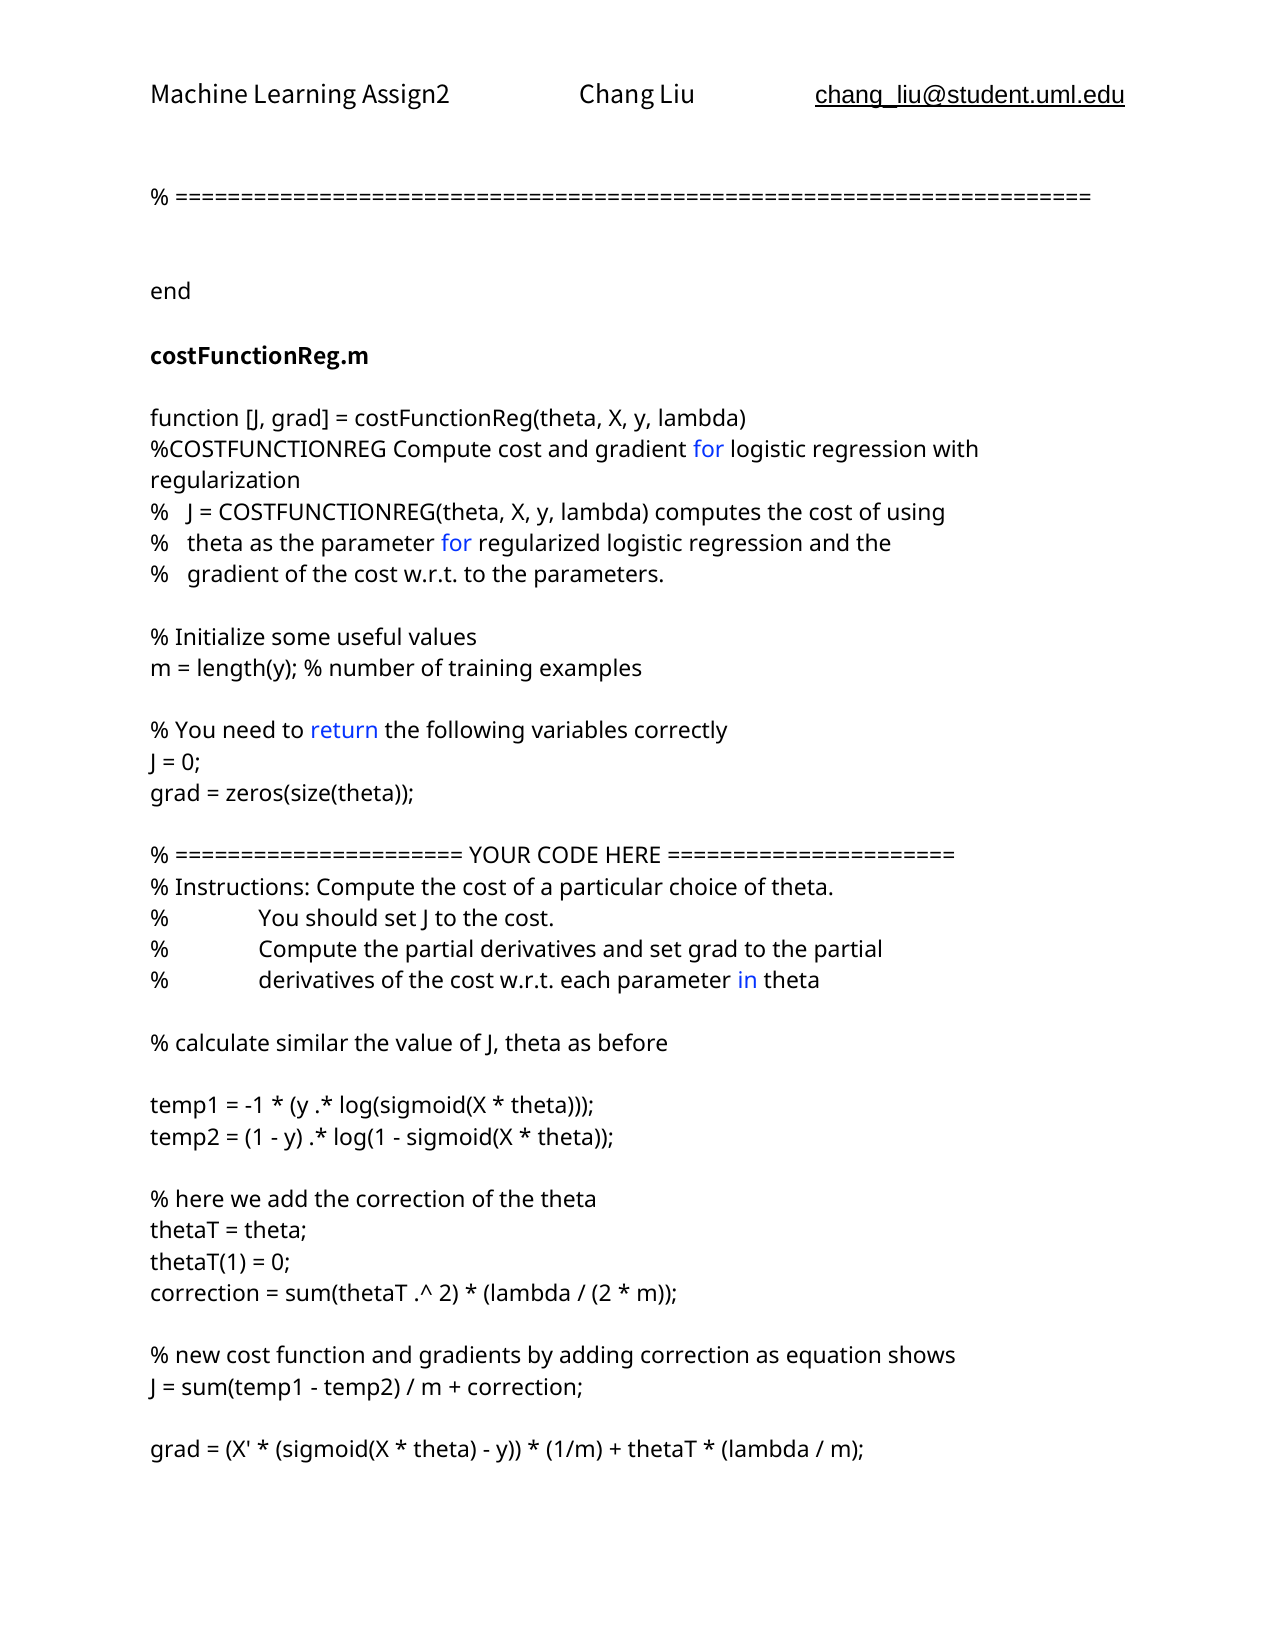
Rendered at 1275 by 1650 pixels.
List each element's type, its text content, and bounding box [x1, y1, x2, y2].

text % theta as the parameter for regularized logistic regression and the [150, 527, 1125, 558]
text correction = sum(thetaT .^ 2) * (lambda / (2 * m)); [150, 1277, 1125, 1308]
text % You should set J to the cost. [150, 902, 1125, 933]
text grad = (X' * (sigmoid(X * theta) - y)) * (1/m) + thetaT * (lambda / m); [150, 1433, 1125, 1464]
text function [J, grad] = costFunctionReg(theta, X, y, lambda) [150, 402, 1125, 433]
text % Compute the partial derivatives and set grad to the partial [150, 933, 1125, 964]
text thetaT(1) = 0; [150, 1246, 1125, 1277]
text % calculate similar the value of J, theta as before [150, 1027, 1125, 1058]
text end [150, 275, 1125, 306]
text costFunctionReg.m [150, 337, 1125, 371]
text % gradient of the cost w.r.t. to the parameters. [150, 558, 1125, 589]
text temp1 = -1 * (y .* log(sigmoid(X * theta))); [150, 1089, 1125, 1121]
text % You need to return the following variables correctly [150, 714, 1125, 746]
text % Initialize some useful values [150, 621, 1125, 652]
text grad = zeros(size(theta)); [150, 777, 1125, 808]
text % new cost function and gradients by adding correction as equation shows [150, 1339, 1125, 1371]
text J = 0; [150, 746, 1125, 777]
text % ====================== YOUR CODE HERE ====================== [150, 839, 1125, 871]
text % derivatives of the cost w.r.t. each parameter in theta [150, 964, 1125, 996]
text thetaT = theta; [150, 1214, 1125, 1246]
text temp2 = (1 - y) .* log(1 - sigmoid(X * theta)); [150, 1121, 1125, 1152]
text J = sum(temp1 - temp2) / m + correction; [150, 1371, 1125, 1402]
text % ====================================================================== [150, 181, 1125, 212]
text %COSTFUNCTIONREG Compute cost and gradient for logistic regression with regularization [150, 433, 1125, 496]
text % here we add the correction of the theta [150, 1183, 1125, 1214]
text m = length(y); % number of training examples [150, 652, 1125, 683]
text % J = COSTFUNCTIONREG(theta, X, y, lambda) computes the cost of using [150, 496, 1125, 527]
text % Instructions: Compute the cost of a particular choice of theta. [150, 871, 1125, 902]
